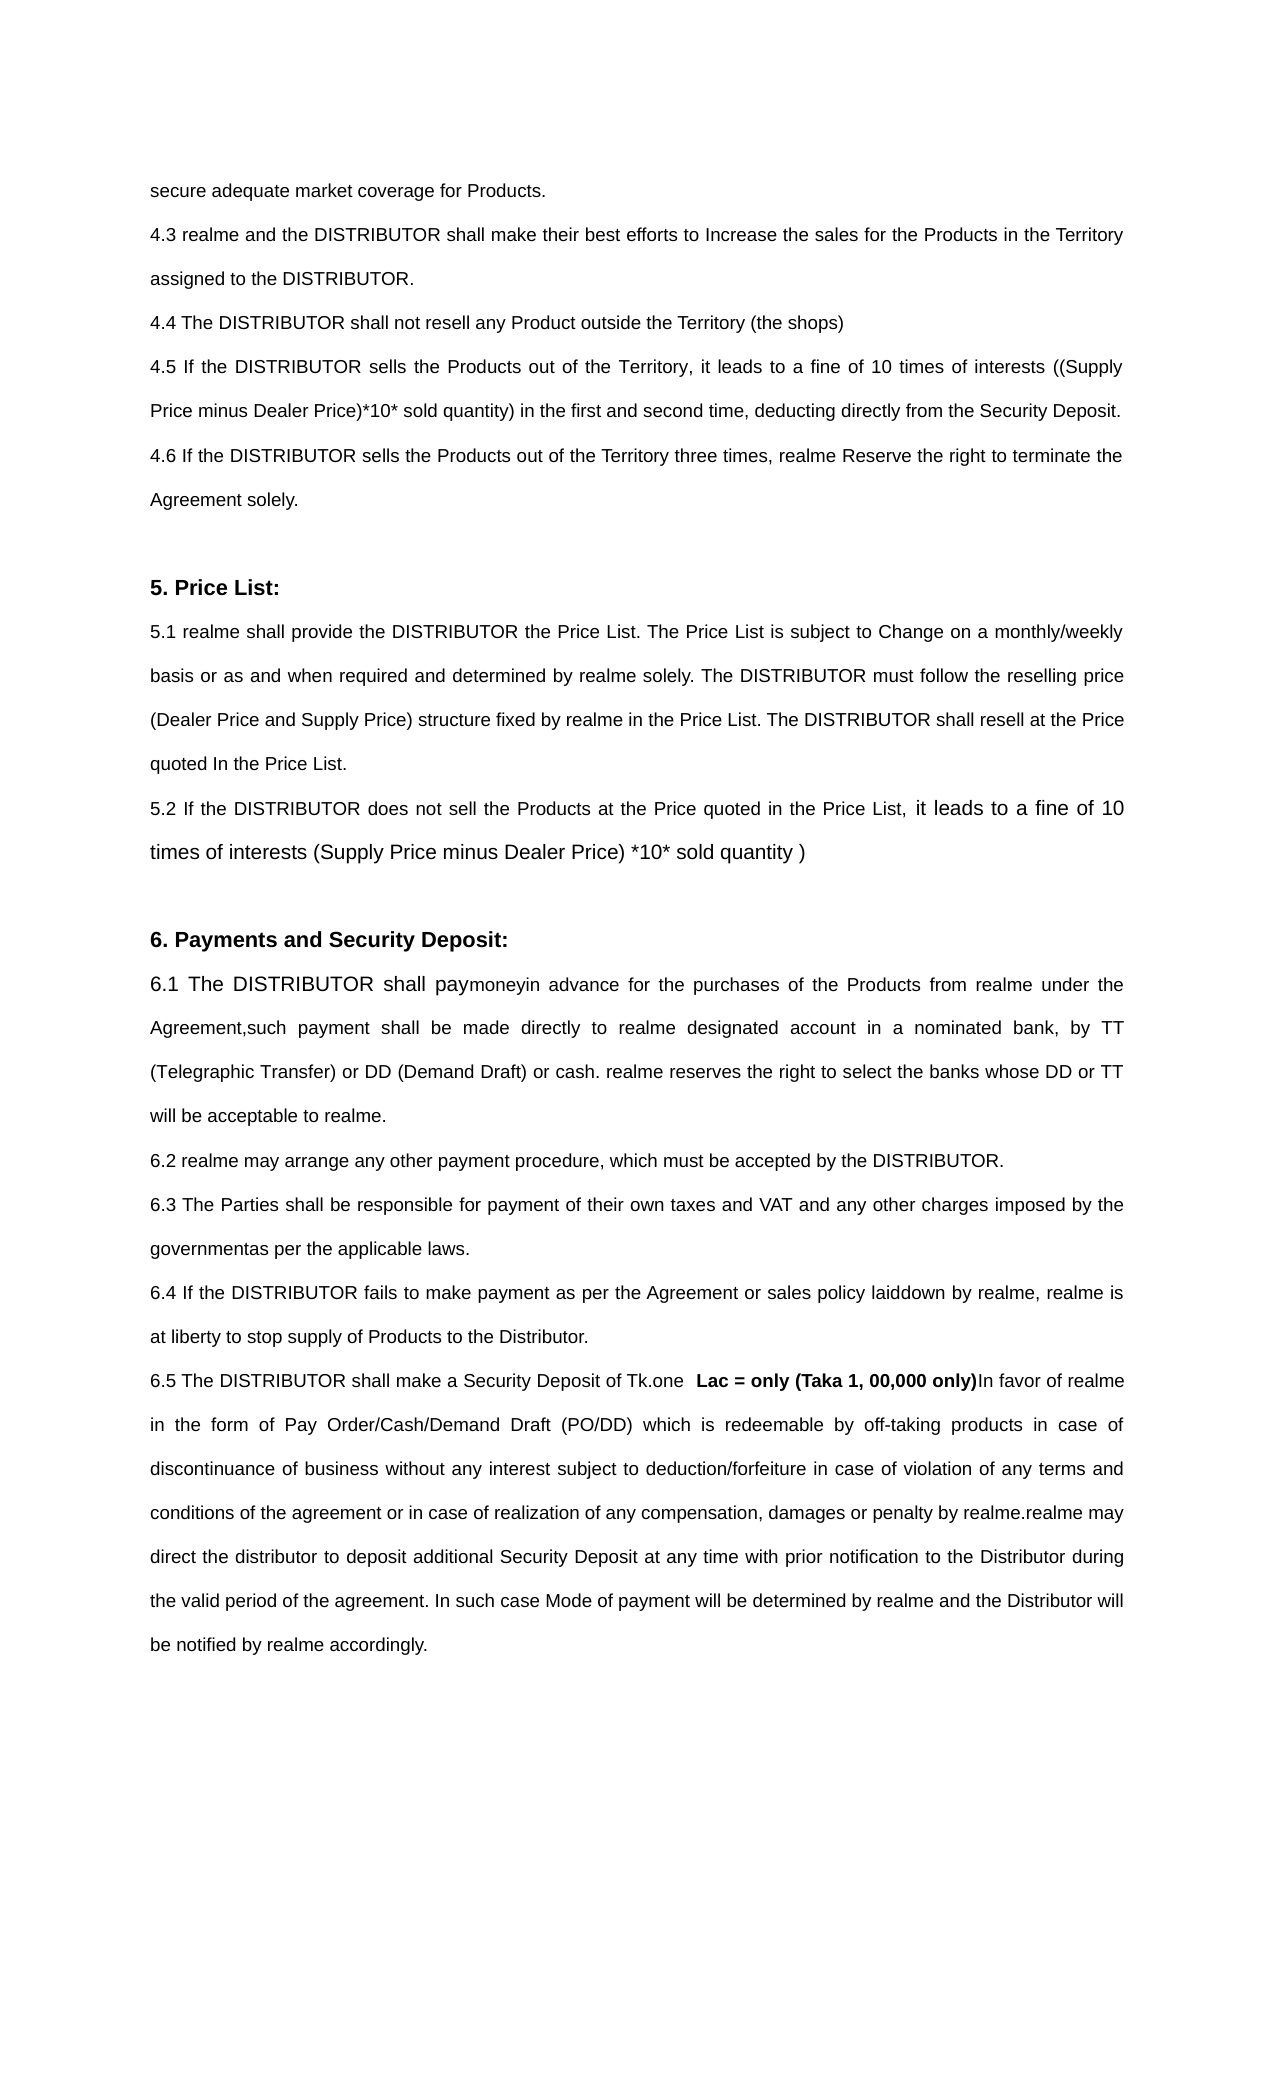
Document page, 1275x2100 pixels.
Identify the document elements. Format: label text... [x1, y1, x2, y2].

text 5.1 realme shall provide the DISTRIBUTOR the Price List. The Price List is subject to Change on a monthly/weekly basis or as and when required and determined by realme solely. The DISTRIBUTOR must follow the reselling price (Dealer Price and Supply Price) structure fixed by realme in the Price List. The DISTRIBUTOR shall resell at the Price quoted In the Price List. [150, 609, 1125, 786]
text 6.4 If the DISTRIBUTOR fails to make payment as per the Agreement or sales policy laiddown by realme, realme is at liberty to stop supply of Products to the Distributor. [150, 1270, 1125, 1358]
text 6.3 The Parties shall be responsible for payment of their own taxes and VAT and any other charges imposed by the governmentas per the applicable laws. [150, 1182, 1125, 1270]
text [150, 169, 1125, 213]
text 4.5 If the DISTRIBUTOR sells the Products out of the Territory, it leads to a fine of 10 times of interests ((Supply Price minus Dealer Price)*10* sold quantity) in the first and second time, deducting directly from the Security Deposit. [150, 345, 1125, 433]
text 5.2 If the DISTRIBUTOR does not sell the Products at the Price quoted in the Price List, it leads to a fine of 10 times of interests (Supply Price minus Dealer Price) *10* sold quantity ) [150, 786, 1125, 874]
text 6. Payments and Security Deposit: [150, 918, 1125, 962]
text 4.4 The DISTRIBUTOR shall not resell any Product outside the Territory (the shops) [150, 301, 1125, 345]
text 4.3 realme and the DISTRIBUTOR shall make their best efforts to Increase the sales for the Products in the Territory assigned to the DISTRIBUTOR. [150, 213, 1125, 301]
text 4.6 If the DISTRIBUTOR sells the Products out of the Territory three times, realme Reserve the right to terminate the Agreement solely. [150, 433, 1125, 521]
text 6.1 The DISTRIBUTOR shall paymoneyin advance for the purchases of the Products from realme under the Agreement,such payment shall be made directly to realme designated account in a nominated bank, by TT (Telegraphic Transfer) or DD (Demand Draft) or cash. realme reserves the right to select the banks whose DD or TT will be acceptable to realme. [150, 962, 1125, 1138]
text 6.2 realme may arrange any other payment procedure, which must be accepted by the DISTRIBUTOR. [150, 1138, 1125, 1182]
text 5. Price List: [150, 565, 1125, 609]
text 6.5 The DISTRIBUTOR shall make a Security Deposit of Tk.one Lac = only (Taka 1, 00,000 only)In favor of realme in the form of Pay Order/Cash/Demand Draft (PO/DD) which is redeemable by off-taking products in case of discontinuance of business without any interest subject to deduction/forfeiture in case of violation of any terms and conditions of the agreement or in case of realization of any compensation, damages or penalty by realme.realme may direct the distributor to deposit additional Security Deposit at any time with prior notification to the Distributor during the valid period of the agreement. In such case Mode of payment will be determined by realme and the Distributor will be notified by realme accordingly. [150, 1358, 1125, 1667]
